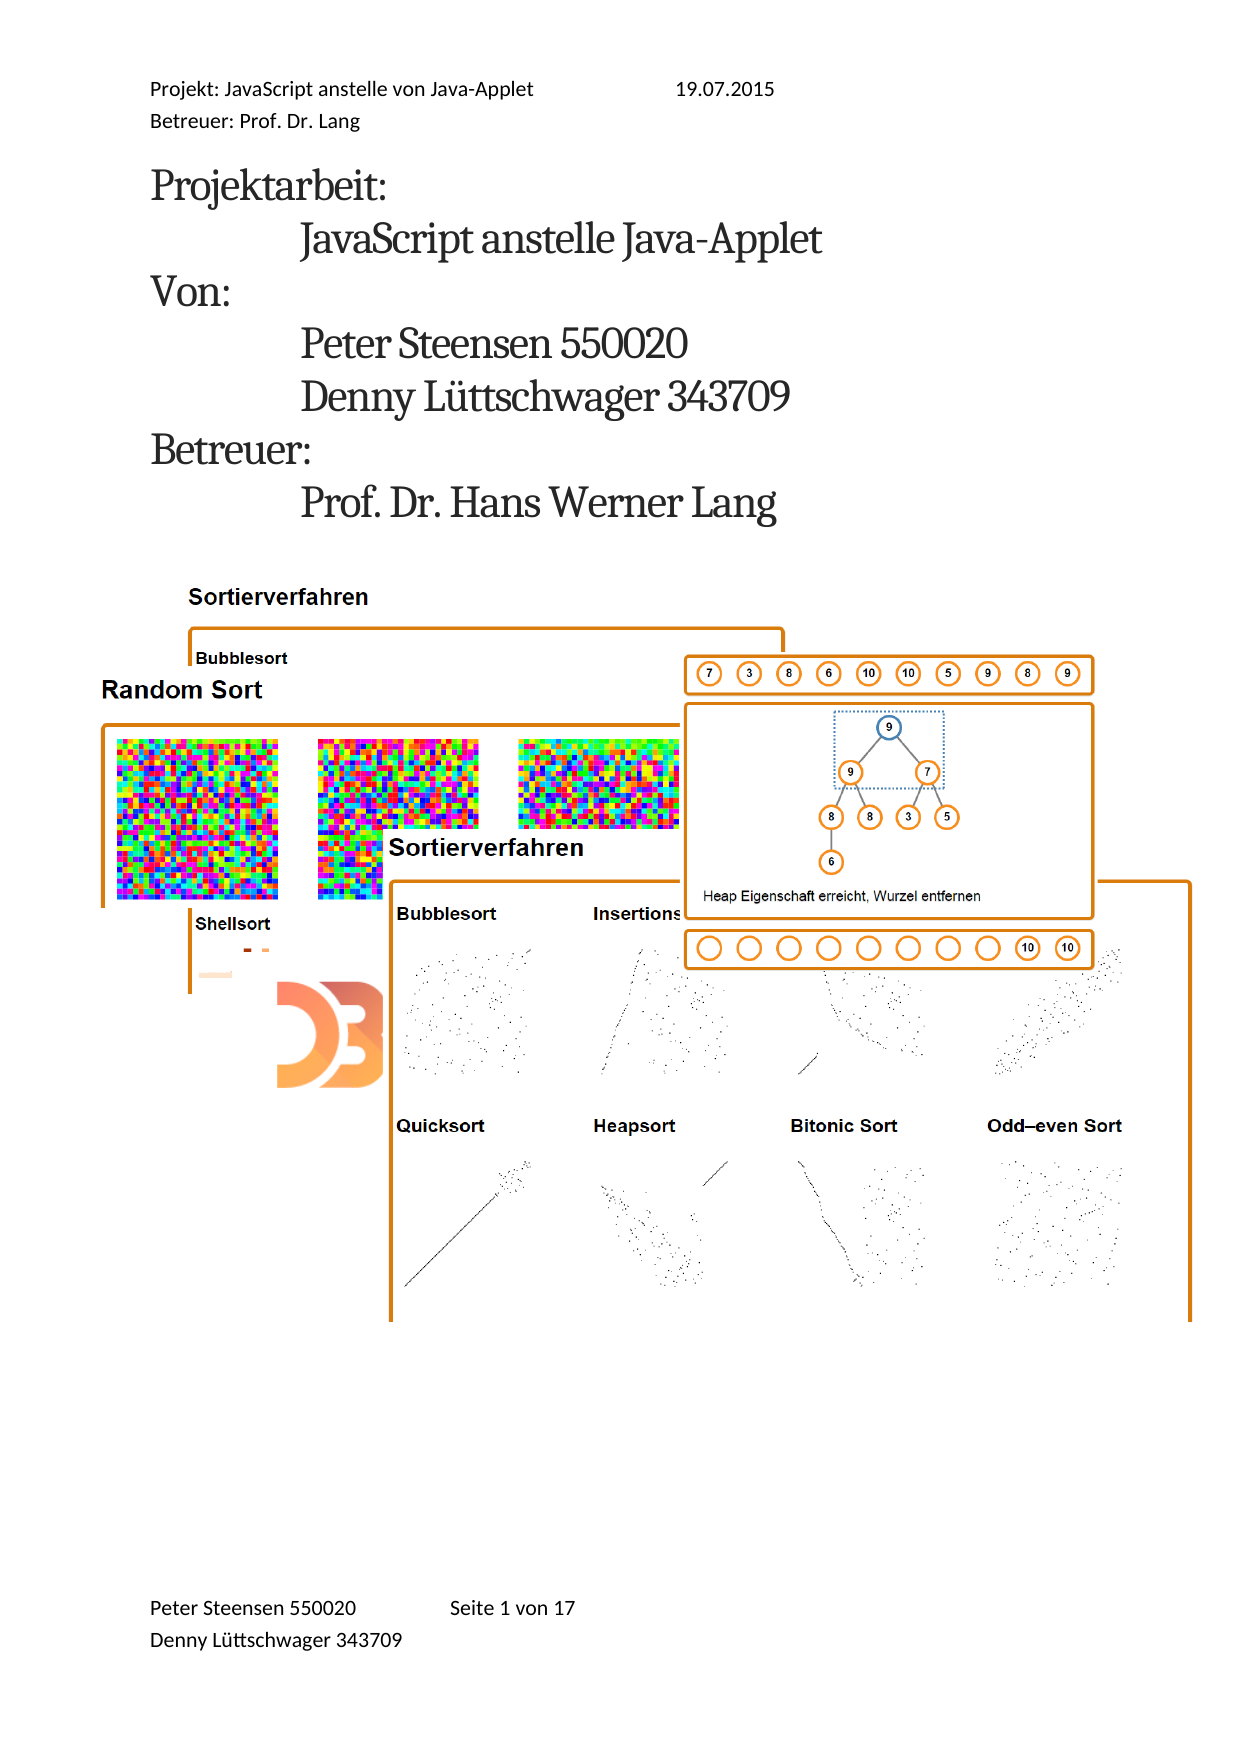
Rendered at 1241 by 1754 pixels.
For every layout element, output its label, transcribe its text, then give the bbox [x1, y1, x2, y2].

title Projektarbeit: [150, 159, 1090, 212]
title Peter Steensen 550020 [225, 318, 1090, 370]
title Betreuer: [150, 423, 1090, 476]
title Prof. Dr. Hans Werner Lang [150, 476, 1090, 528]
picture [91, 584, 1199, 1322]
title JavaScript anstelle Java-Applet [225, 212, 1090, 265]
title Von: [150, 265, 1090, 318]
title Denny Lüttschwager 343709 [225, 370, 1090, 423]
